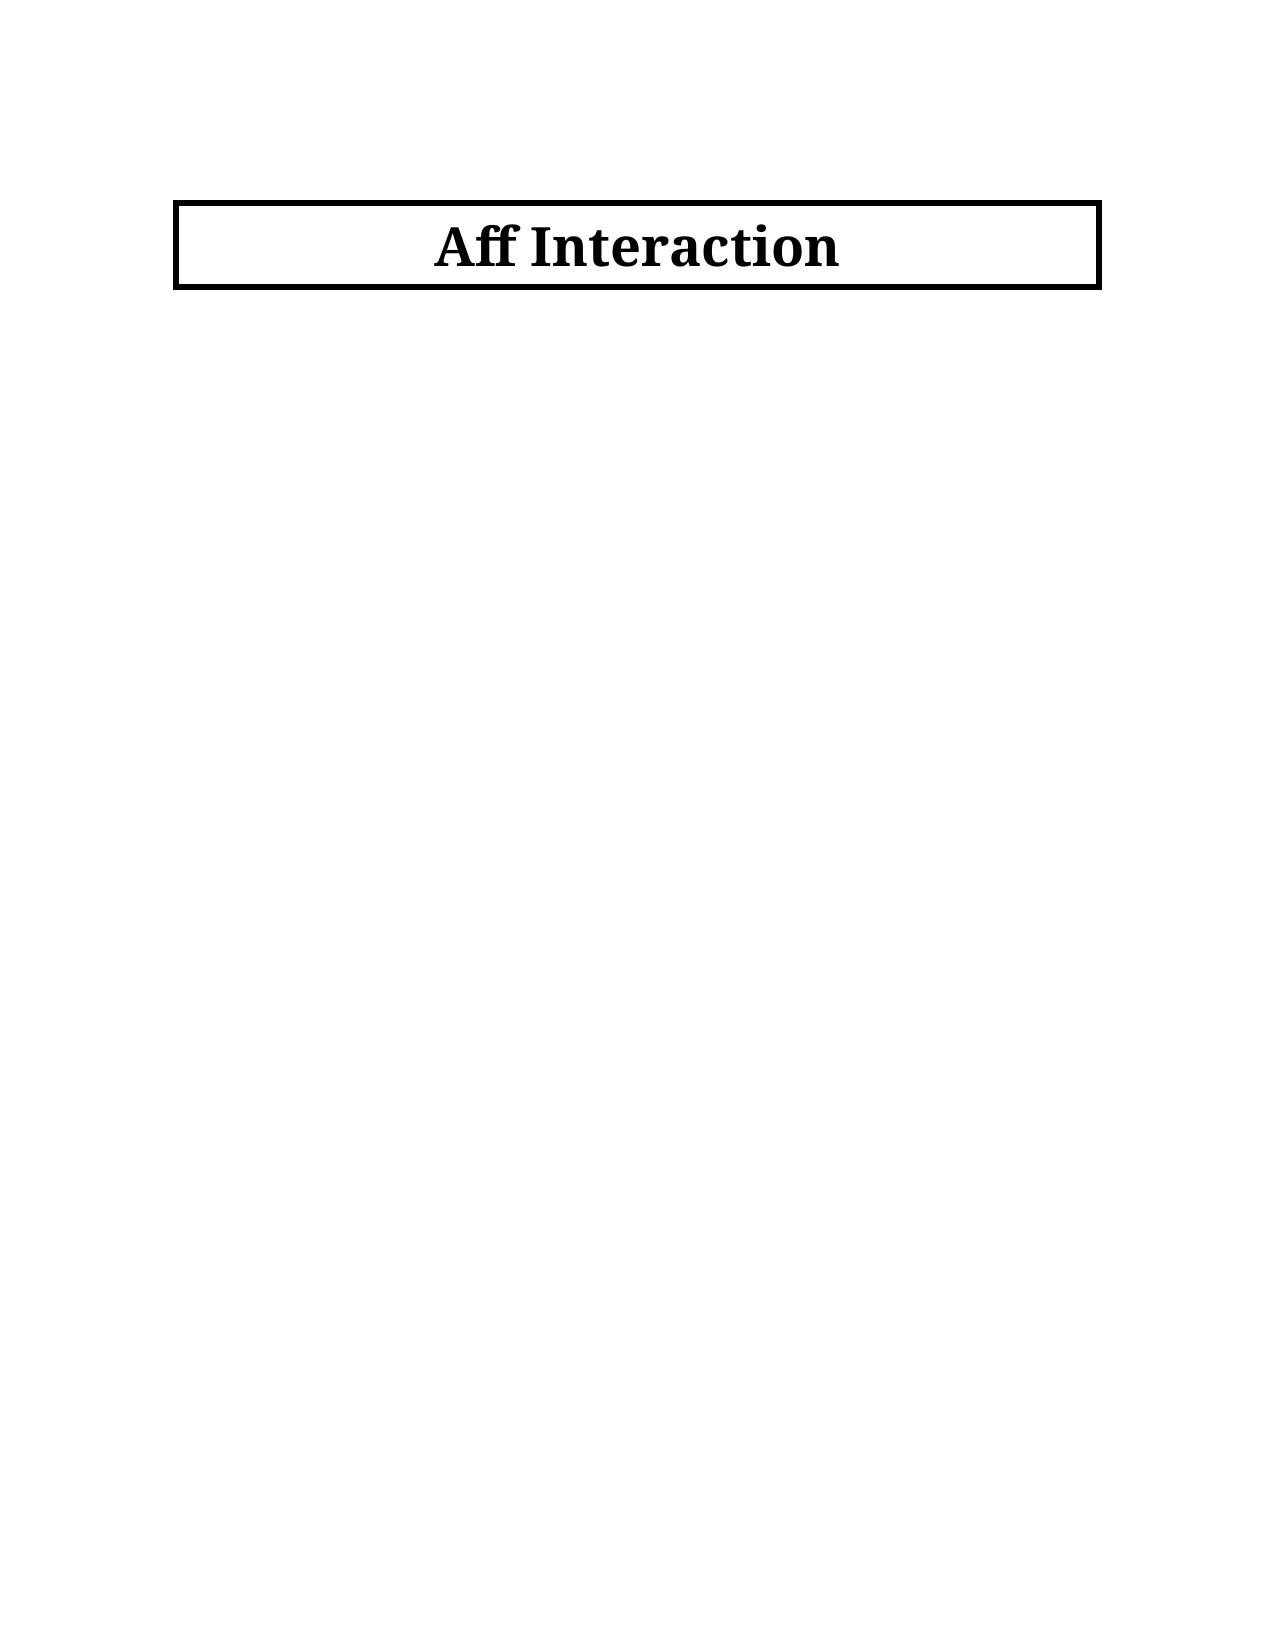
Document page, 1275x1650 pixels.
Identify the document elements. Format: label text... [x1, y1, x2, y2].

subtitle Aff Interaction [179, 206, 1096, 284]
